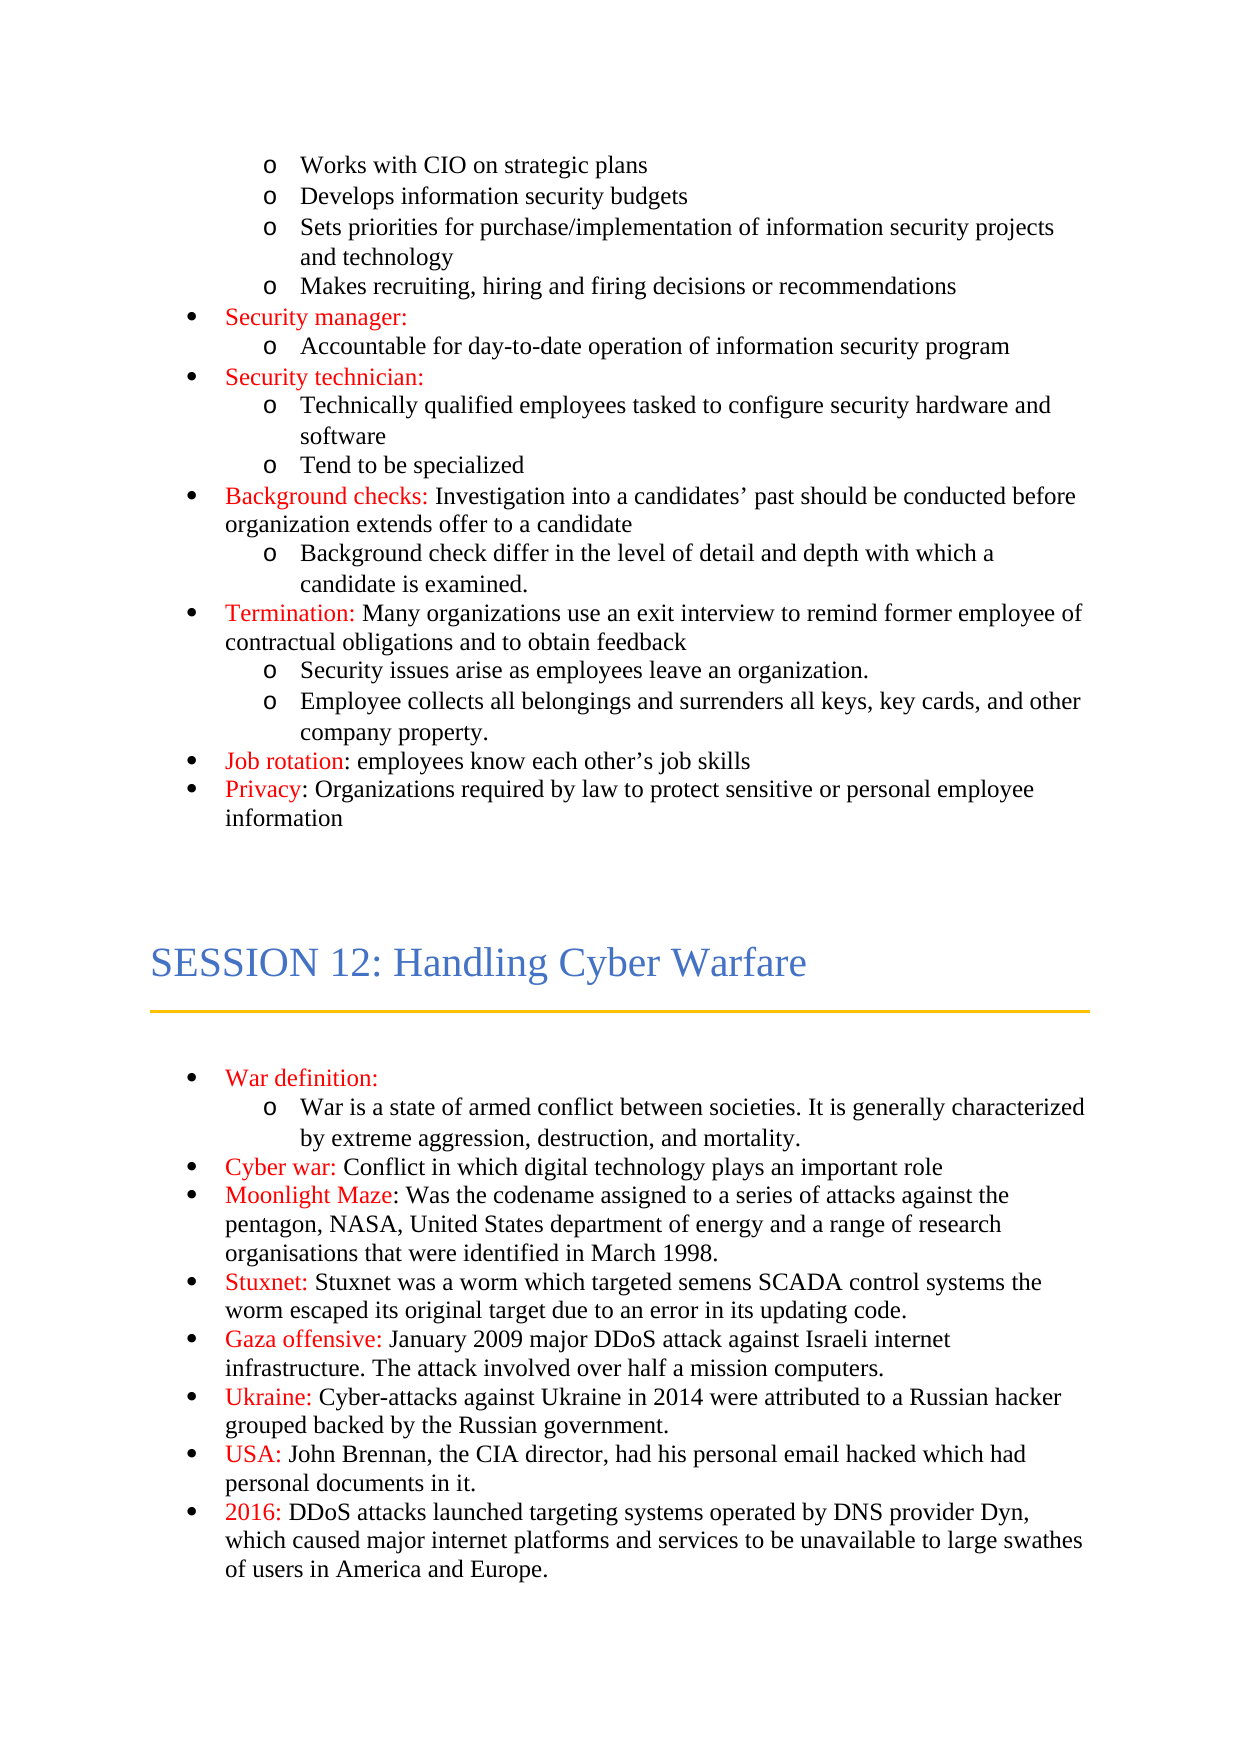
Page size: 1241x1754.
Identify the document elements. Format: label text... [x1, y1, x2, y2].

list Employee collects all belongings and surrenders all keys, key cards, and other company property. [262, 686, 1090, 746]
list Ukraine: Cyber-attacks against Ukraine in 2014 were attributed to a Russian hacker grouped backed by the Russian government. [187, 1382, 1090, 1439]
list Termination: Many organizations use an exit interview to remind former employee of contractual obligations and to obtain feedback [187, 598, 1090, 655]
list Accountable for day-to-date operation of information security program [262, 331, 1090, 362]
list Moonlight Maze: Was the codename assigned to a series of attacks against the pentagon, NASA, United States department of energy and a range of research organisations that were identified in March 1998. [187, 1181, 1090, 1267]
list Job rotation: employees know each other’s job skills [187, 746, 1090, 774]
list Gaza offensive: January 2009 major DDoS attack against Israeli internet infrastructure. The attack involved over half a mission computers. [187, 1324, 1090, 1382]
list Stuxnet: Stuxnet was a worm which targeted semens SCADA control systems the worm escaped its original target due to an error in its updating code. [187, 1267, 1090, 1324]
list Sets priorities for purchase/implementation of information security projects and technology [262, 212, 1090, 271]
subtitle SESSION 12: Handling Cyber Warfare [150, 937, 1090, 1010]
list Security issues arise as employees leave an organization. [262, 655, 1090, 686]
list War definition: [187, 1063, 1090, 1092]
list Cyber war: Conflict in which digital technology plays an important role [187, 1152, 1090, 1181]
list Tend to be specialized [262, 450, 1090, 481]
list USA: John Brennan, the CIA director, had his personal email hacked which had personal documents in it. [187, 1439, 1090, 1497]
list Develops information security budgets [262, 181, 1090, 212]
list Background check differ in the level of detail and depth with which a candidate is examined. [262, 538, 1090, 598]
list Technically qualified employees tasked to configure security hardware and software [262, 390, 1090, 450]
list Works with CIO on strategic plans [262, 150, 1090, 181]
list Privacy: Organizations required by law to protect sensitive or personal employee information [187, 774, 1090, 832]
list Makes recruiting, hiring and firing decisions or recommendations [262, 271, 1090, 302]
list War is a state of armed conflict between societies. It is generally characterized by extreme aggression, destruction, and mortality. [262, 1092, 1090, 1152]
list Security technician: [187, 362, 1090, 390]
list Security manager: [187, 302, 1090, 331]
list Background checks: Investigation into a candidates’ past should be conducted before organization extends offer to a candidate [187, 481, 1090, 538]
list 2016: DDoS attacks launched targeting systems operated by DNS provider Dyn, which caused major internet platforms and services to be unavailable to large swathes of users in America and Europe. [187, 1497, 1090, 1583]
